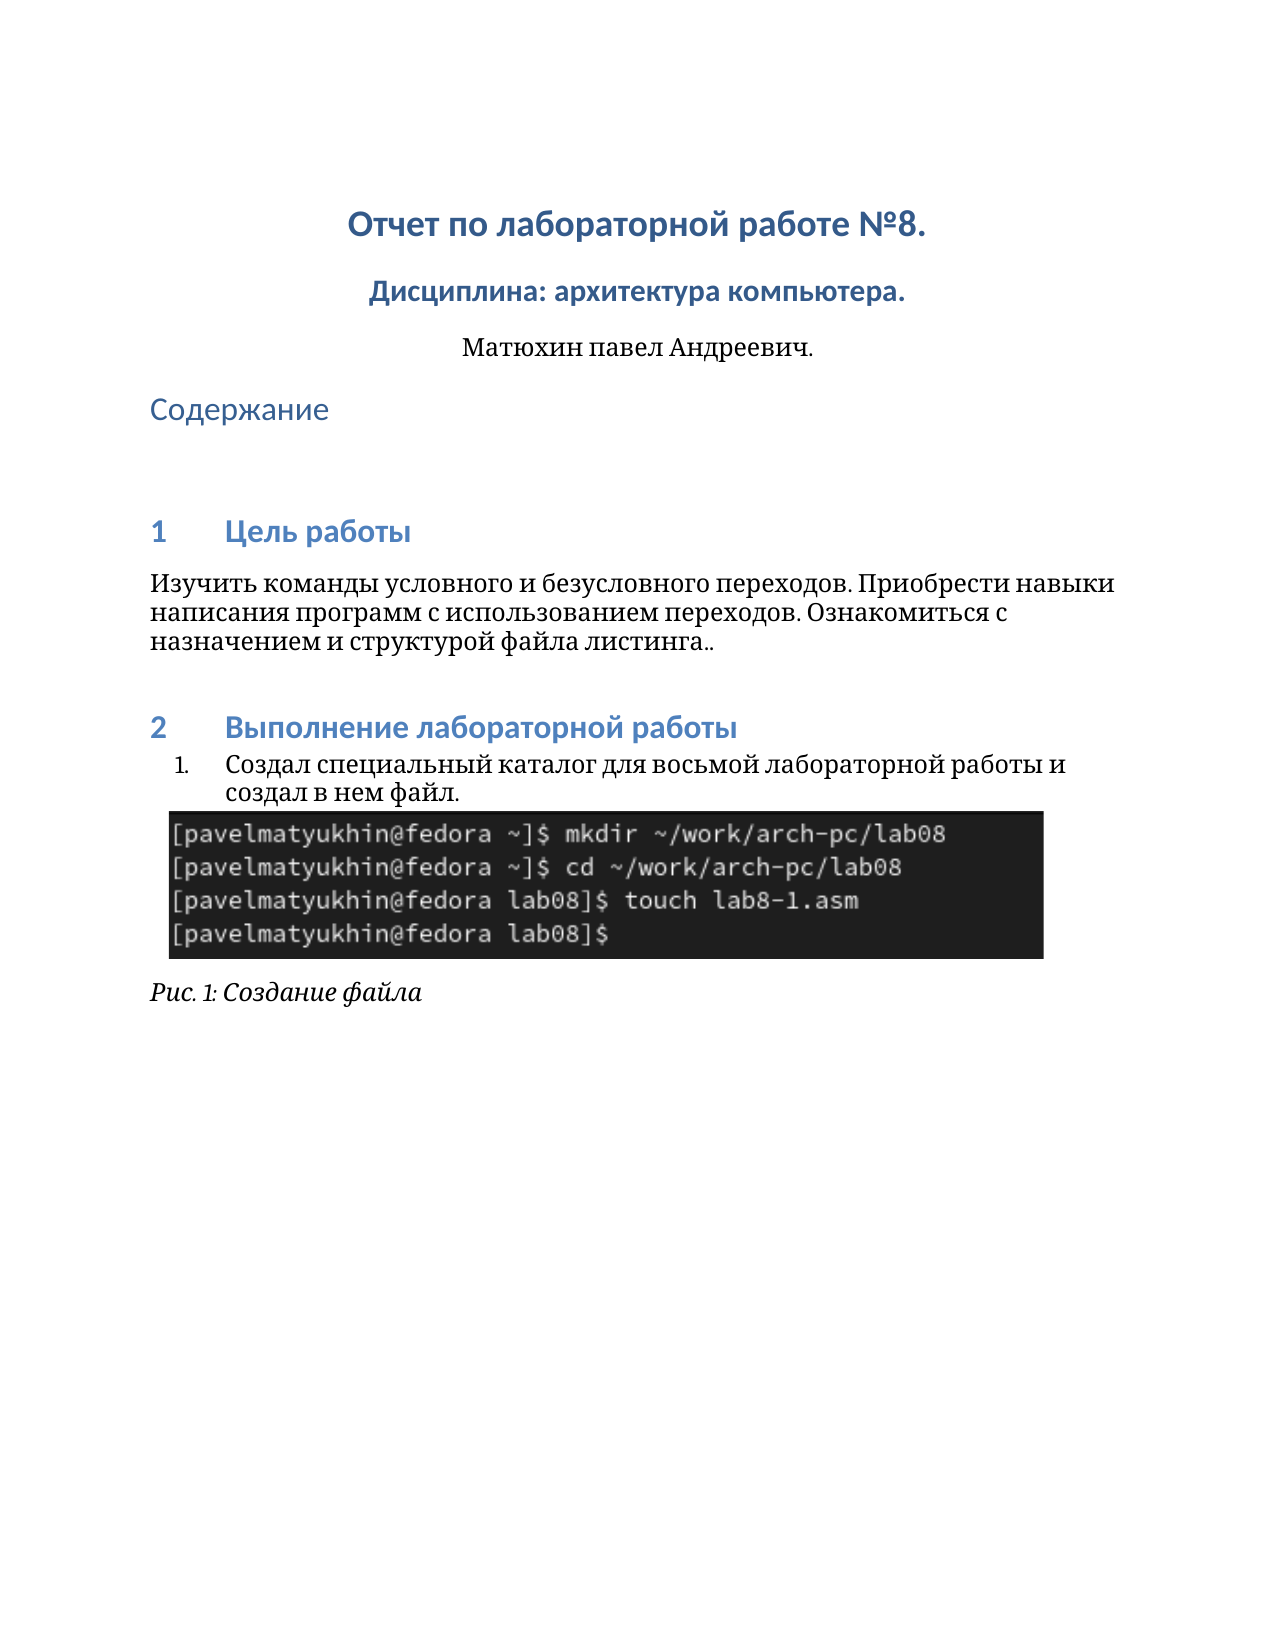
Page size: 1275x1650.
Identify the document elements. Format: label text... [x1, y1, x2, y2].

list Создал специальный каталог для восьмой лабораторной работы и создал в нем файл. [175, 751, 1125, 808]
subtitle 1 Цель работы [150, 510, 1125, 551]
subtitle 2 Выполнение лабораторной работы [150, 706, 1125, 747]
picture [168, 811, 1044, 959]
text Матюхин павел Андреевич. [150, 334, 1125, 363]
text Изучить команды условного и безусловного переходов. Приобрести навыки написания программ с использованием переходов. Ознакомиться с назначением и структурой файла листинга.. [150, 570, 1125, 656]
subtitle Дисциплина: архитектура компьютера. [150, 271, 1125, 309]
text Рис. 1: Создание файла [150, 979, 1125, 1008]
title Отчет по лабораторной работе №8. [150, 200, 1125, 246]
